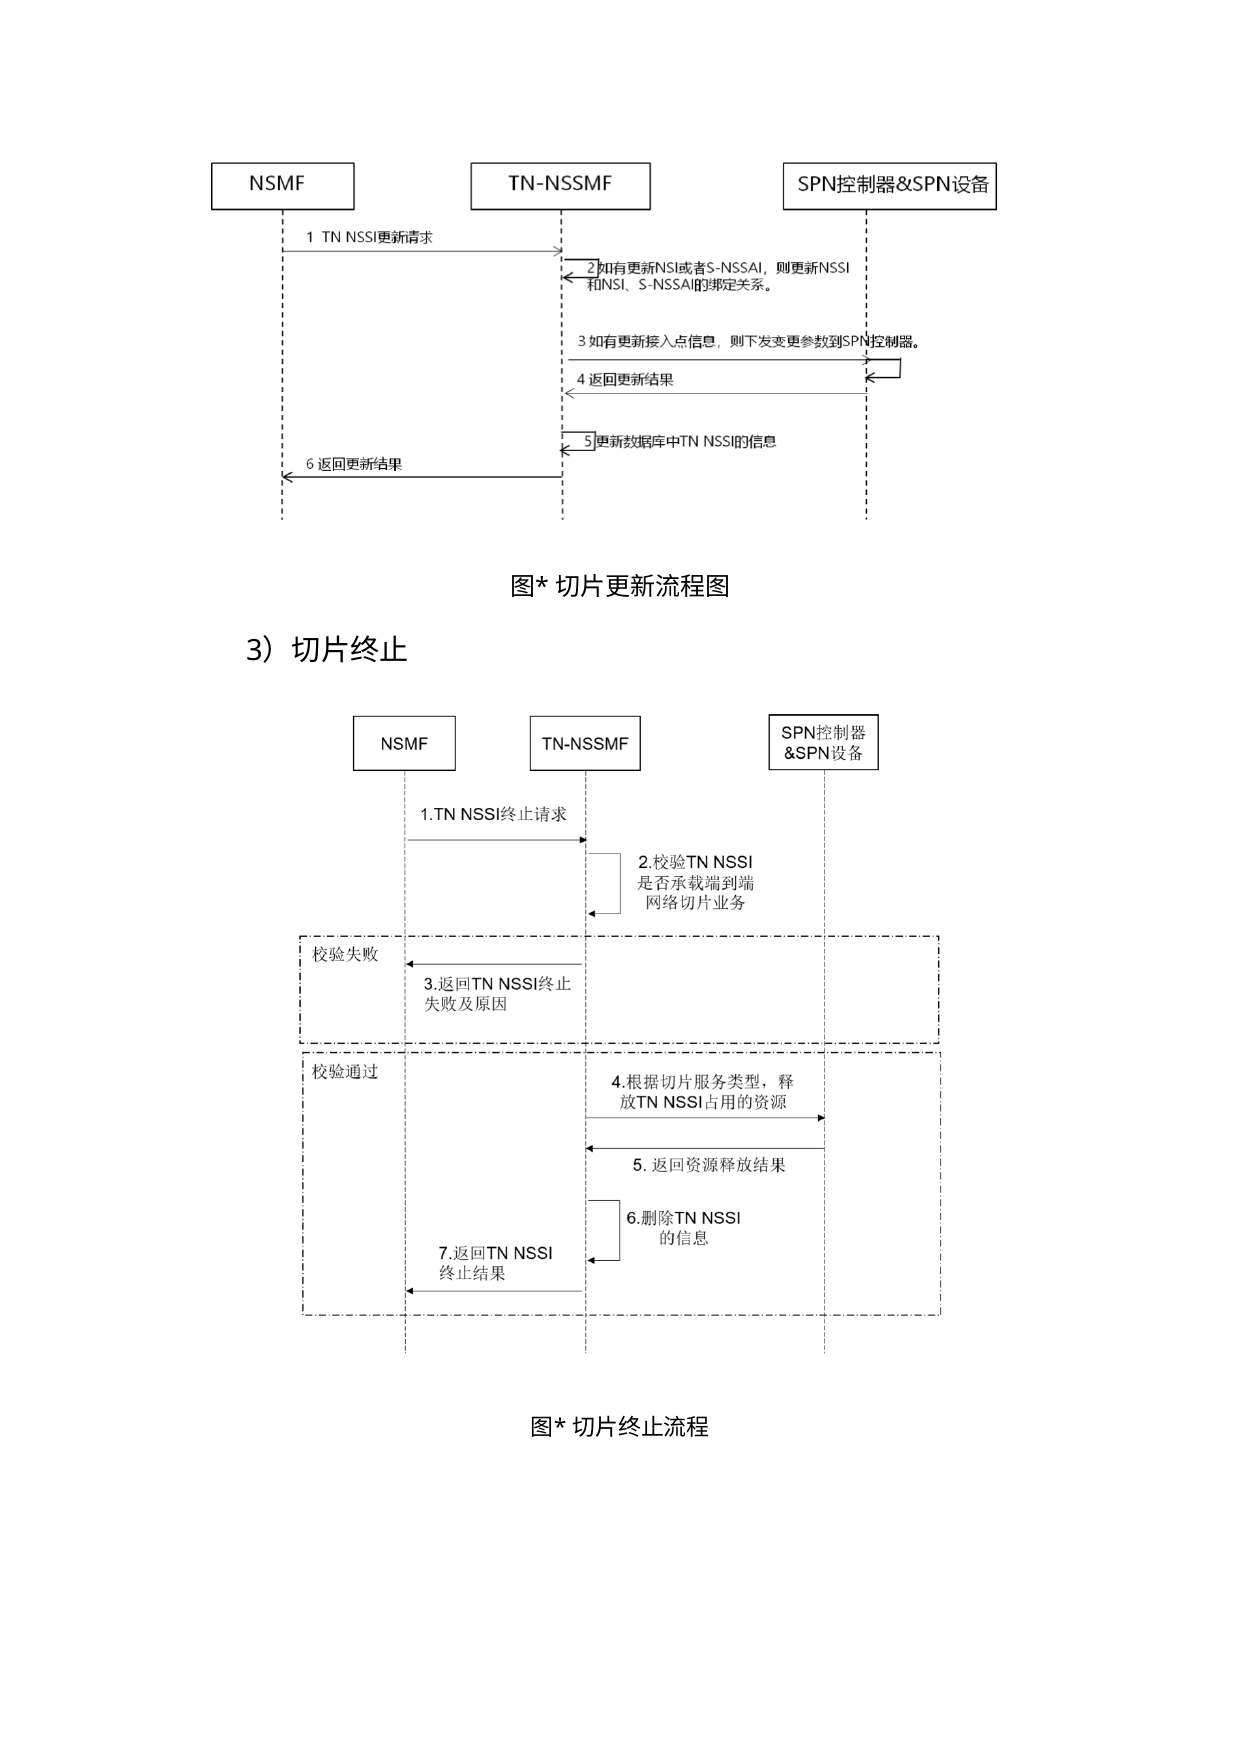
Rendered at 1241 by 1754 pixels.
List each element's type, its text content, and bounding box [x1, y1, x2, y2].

text 3）切片终止 [187, 617, 1053, 682]
picture [299, 714, 942, 1354]
picture [210, 162, 1030, 520]
text 图* 切片更新流程图 [187, 552, 1053, 617]
text 图* 切片终止流程 [187, 1393, 1053, 1458]
